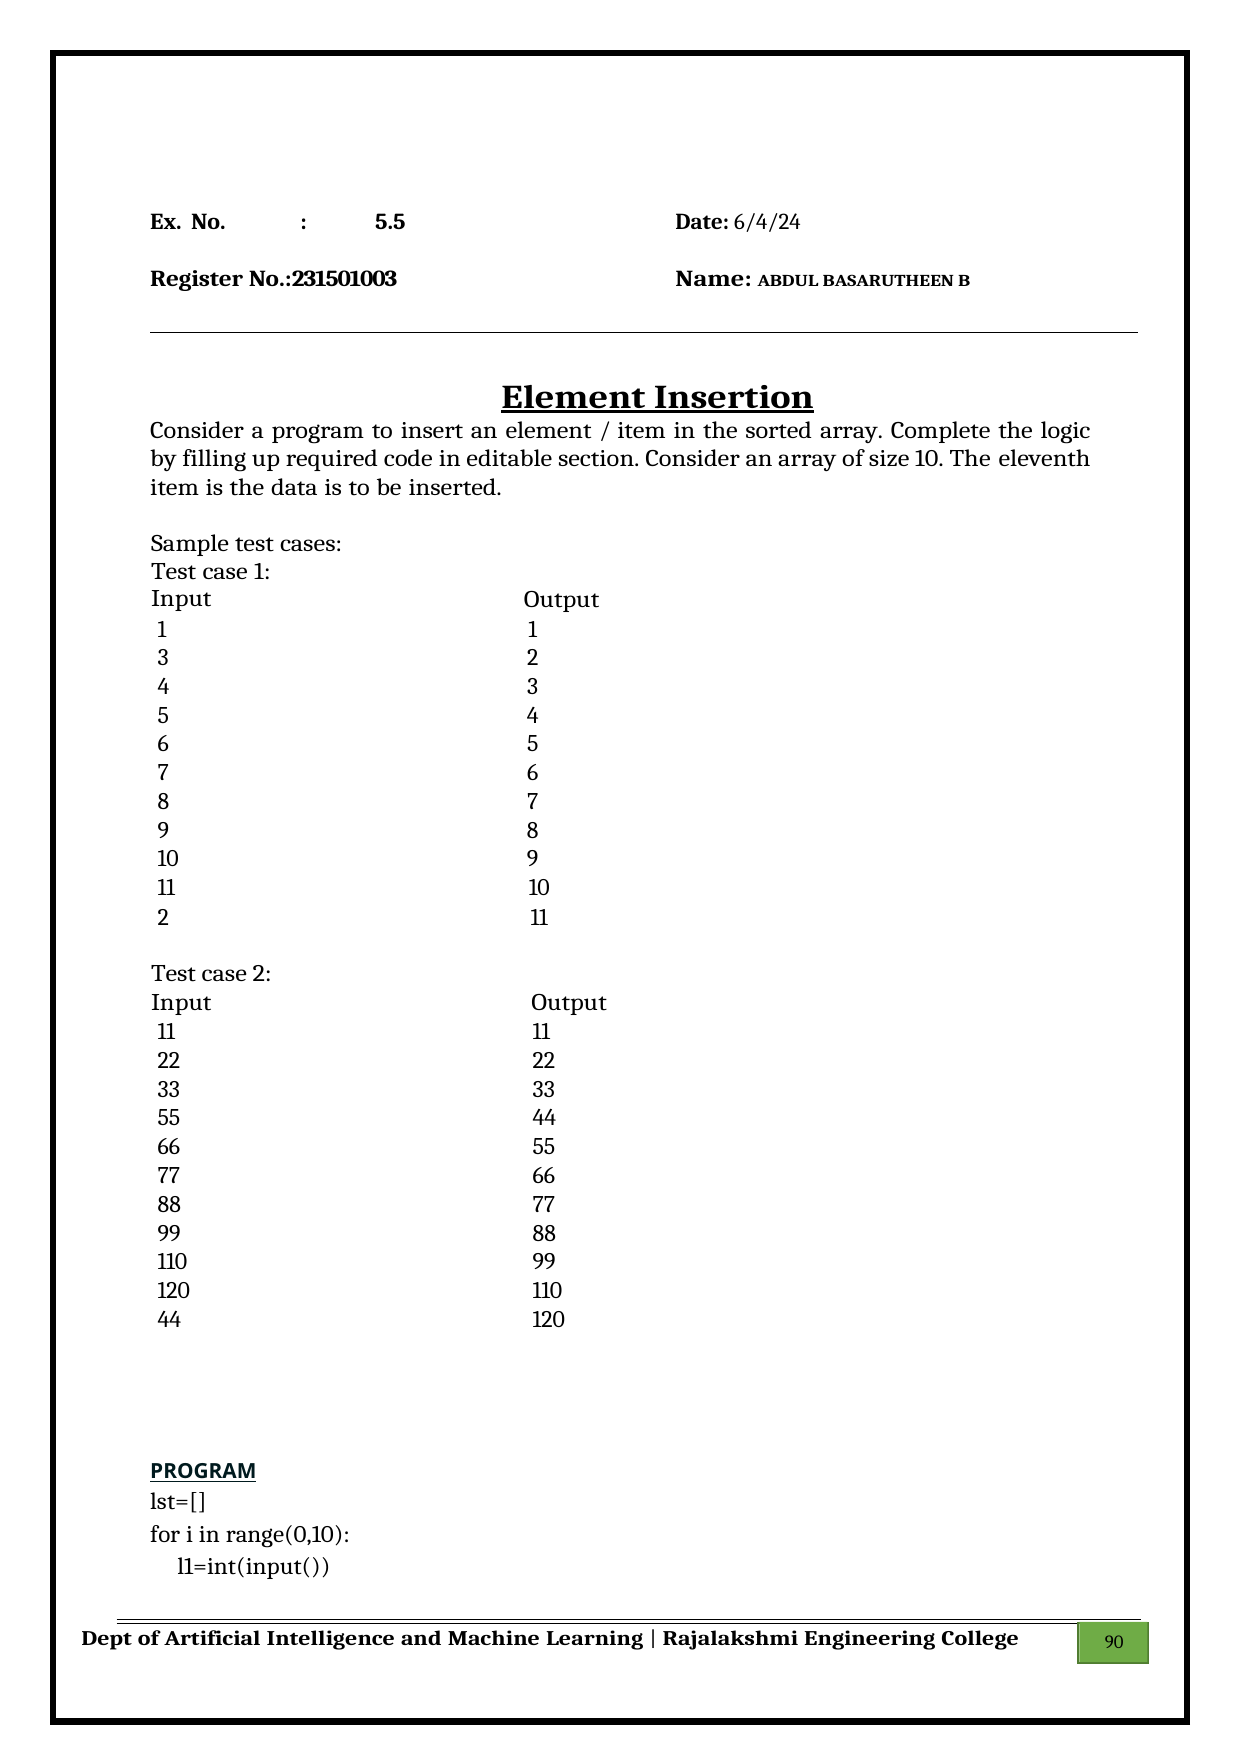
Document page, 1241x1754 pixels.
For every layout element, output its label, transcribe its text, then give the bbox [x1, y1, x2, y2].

table_cell 10 [146, 845, 436, 874]
table_header Sample test cases: Test case 1: Input [146, 529, 436, 616]
table_cell 120 [146, 1277, 436, 1306]
table_cell 55 [436, 1133, 612, 1162]
table_cell 88 [146, 1191, 436, 1219]
subtitle Element Insertion [204, 378, 1111, 416]
table_cell 5 [436, 730, 612, 759]
table_cell 3 [436, 673, 612, 701]
table_cell 10 [436, 874, 612, 903]
table_cell 22 [146, 1047, 436, 1076]
table_cell 99 [146, 1220, 436, 1248]
table_cell 7 [436, 788, 612, 817]
table_cell 7 [146, 759, 436, 788]
table_header Output [436, 529, 612, 616]
table_cell 2 [436, 644, 612, 673]
table_cell 1 [436, 616, 612, 644]
table_cell 110 [436, 1277, 612, 1306]
table_cell 44 [436, 1104, 612, 1133]
table_cell 4 [146, 673, 436, 701]
table_cell 99 [436, 1248, 612, 1277]
table_cell 2 [146, 903, 436, 946]
table_cell 9 [146, 817, 436, 845]
table_cell 5 [146, 701, 436, 730]
table_cell Test case 2: Input [146, 946, 436, 1018]
table_cell 44 [146, 1306, 436, 1335]
table_cell 1 [146, 616, 436, 644]
table_cell 6 [436, 759, 612, 788]
table_cell Output [436, 946, 612, 1018]
table_cell 110 [146, 1248, 436, 1277]
table_cell 8 [436, 817, 612, 845]
text Register No.:231501003 Name: ABDUL BASARUTHEEN B [150, 266, 1138, 292]
text lst=[] [150, 1488, 1138, 1516]
text for i in range(0,10): l1=int(input()) [150, 1521, 381, 1580]
table_cell 88 [436, 1220, 612, 1248]
table_cell 3 [146, 644, 436, 673]
table_cell 6 [146, 730, 436, 759]
table_cell 11 [436, 1018, 612, 1047]
table_cell 33 [146, 1076, 436, 1104]
table_cell 9 [436, 845, 612, 874]
table_cell 33 [436, 1076, 612, 1104]
table_cell 55 [146, 1104, 436, 1133]
table_cell 11 [146, 1018, 436, 1047]
table_cell 22 [436, 1047, 612, 1076]
text Ex. No. : 5.5 Date: 6/4/24 [150, 208, 1138, 235]
table_cell 77 [436, 1191, 612, 1219]
table_cell 11 [146, 874, 436, 903]
table_cell 66 [146, 1133, 436, 1162]
text Consider a program to insert an element / item in the sorted array. Complete the logic by filling up required code in editable section. Consider an array of size 10. The eleventh item is the data is to be inserted. [150, 417, 1090, 501]
table_cell 8 [146, 788, 436, 817]
table_cell 77 [146, 1162, 436, 1191]
table_cell 4 [436, 701, 612, 730]
text PROGRAM [150, 1457, 1138, 1485]
table_cell 11 [436, 903, 612, 946]
table_cell 120 [436, 1306, 612, 1335]
table_cell 66 [436, 1162, 612, 1191]
